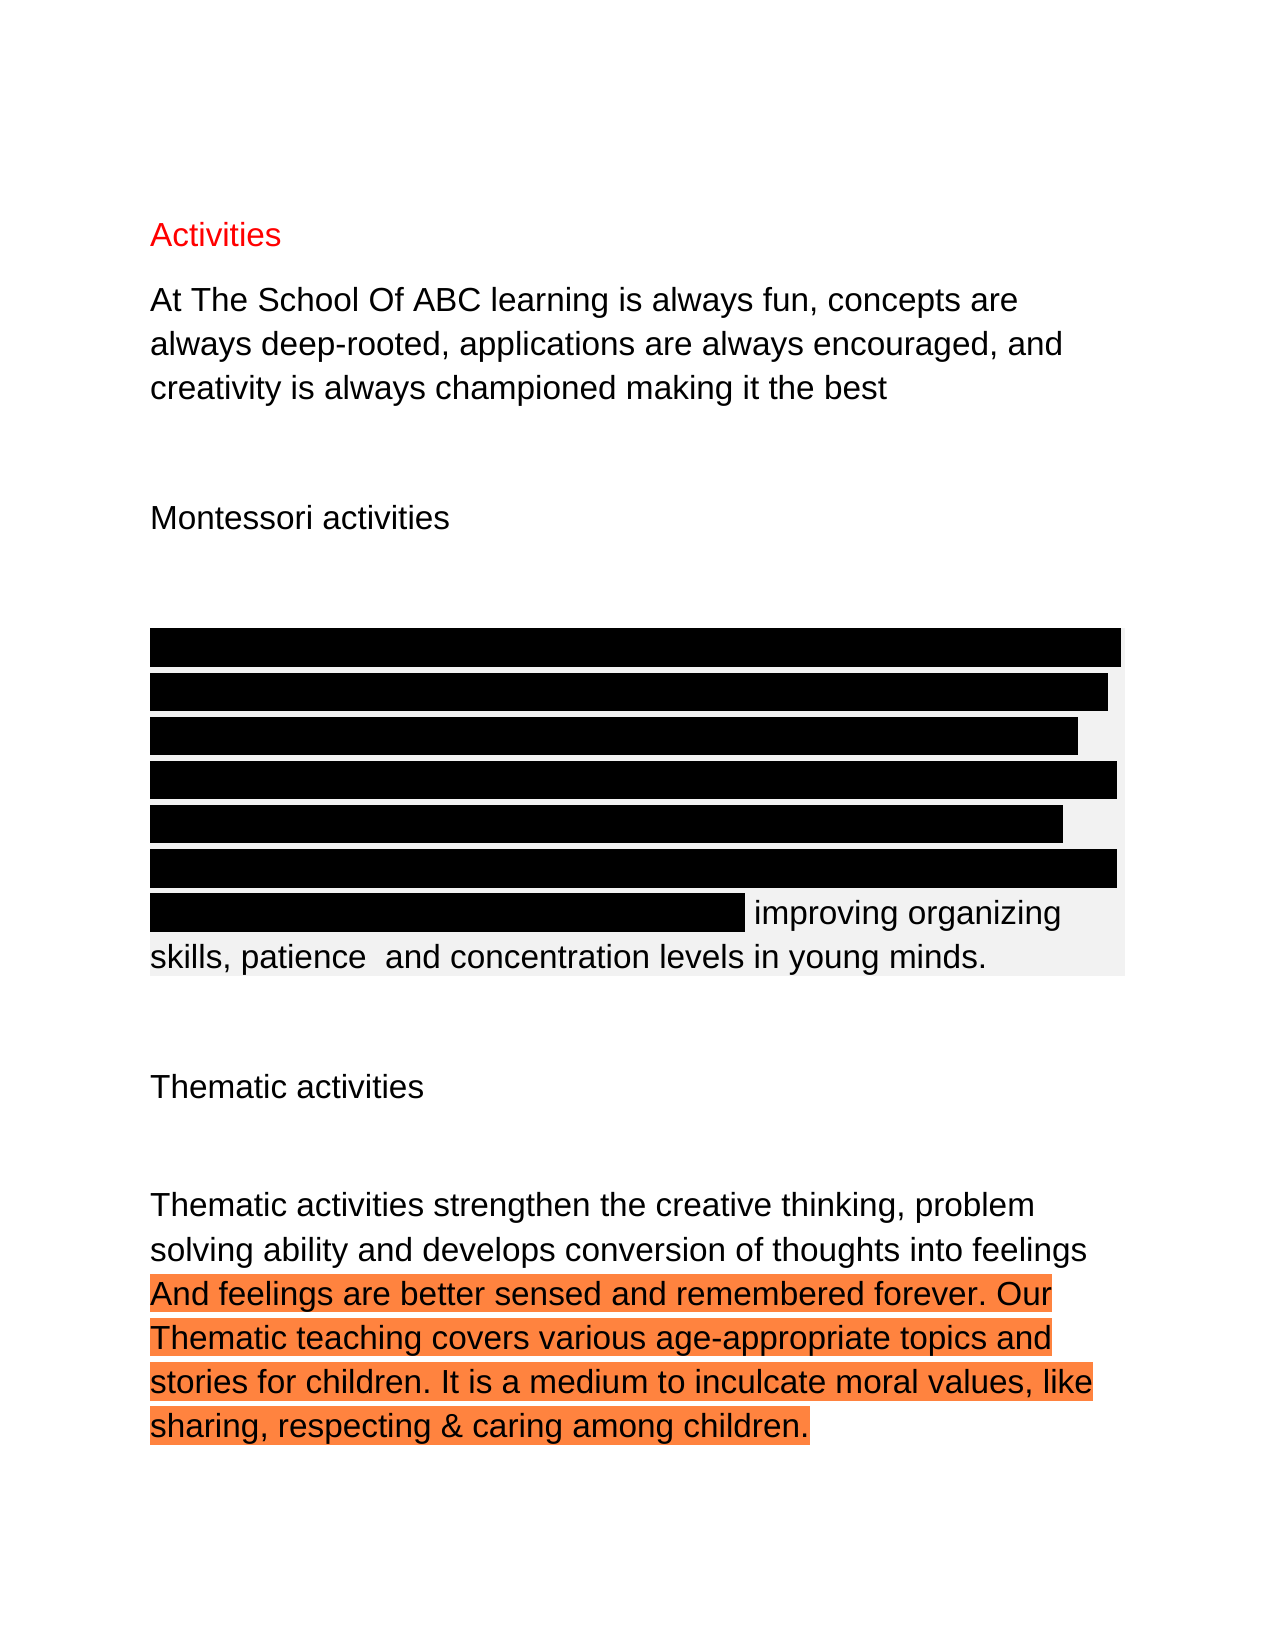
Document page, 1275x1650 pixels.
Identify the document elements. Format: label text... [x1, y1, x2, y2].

text The Montessori activities in our preschool is a hands-on approach using scientific materials that stimulate creativity in the absorbent minds of children through their exploration of many possibilities and develops the children in 5 key areas of knowledge- Exercises of Practical Life, Sensorial, Language, Maths and Enrichment. Montessori activities stimulate creativity in the absorbent minds of young children and can work wonders in improving organizing skills, patience and concentration levels in young minds. [150, 628, 1125, 976]
text Thematic activities [150, 1067, 1125, 1106]
text Montessori activities [150, 498, 1125, 537]
text Activities [150, 215, 1125, 253]
text At The School Of ABC learning is always fun, concepts are always deep-rooted, applications are always encouraged, and creativity is always championed making it the best [150, 280, 1125, 407]
text Thematic activities strengthen the creative thinking, problem solving ability and develops conversion of thoughts into feelings And feelings are better sensed and remembered forever. Our Thematic teaching covers various age-appropriate topics and stories for children. It is a medium to inculcate moral values, like sharing, respecting & caring among children. [150, 1186, 1125, 1445]
